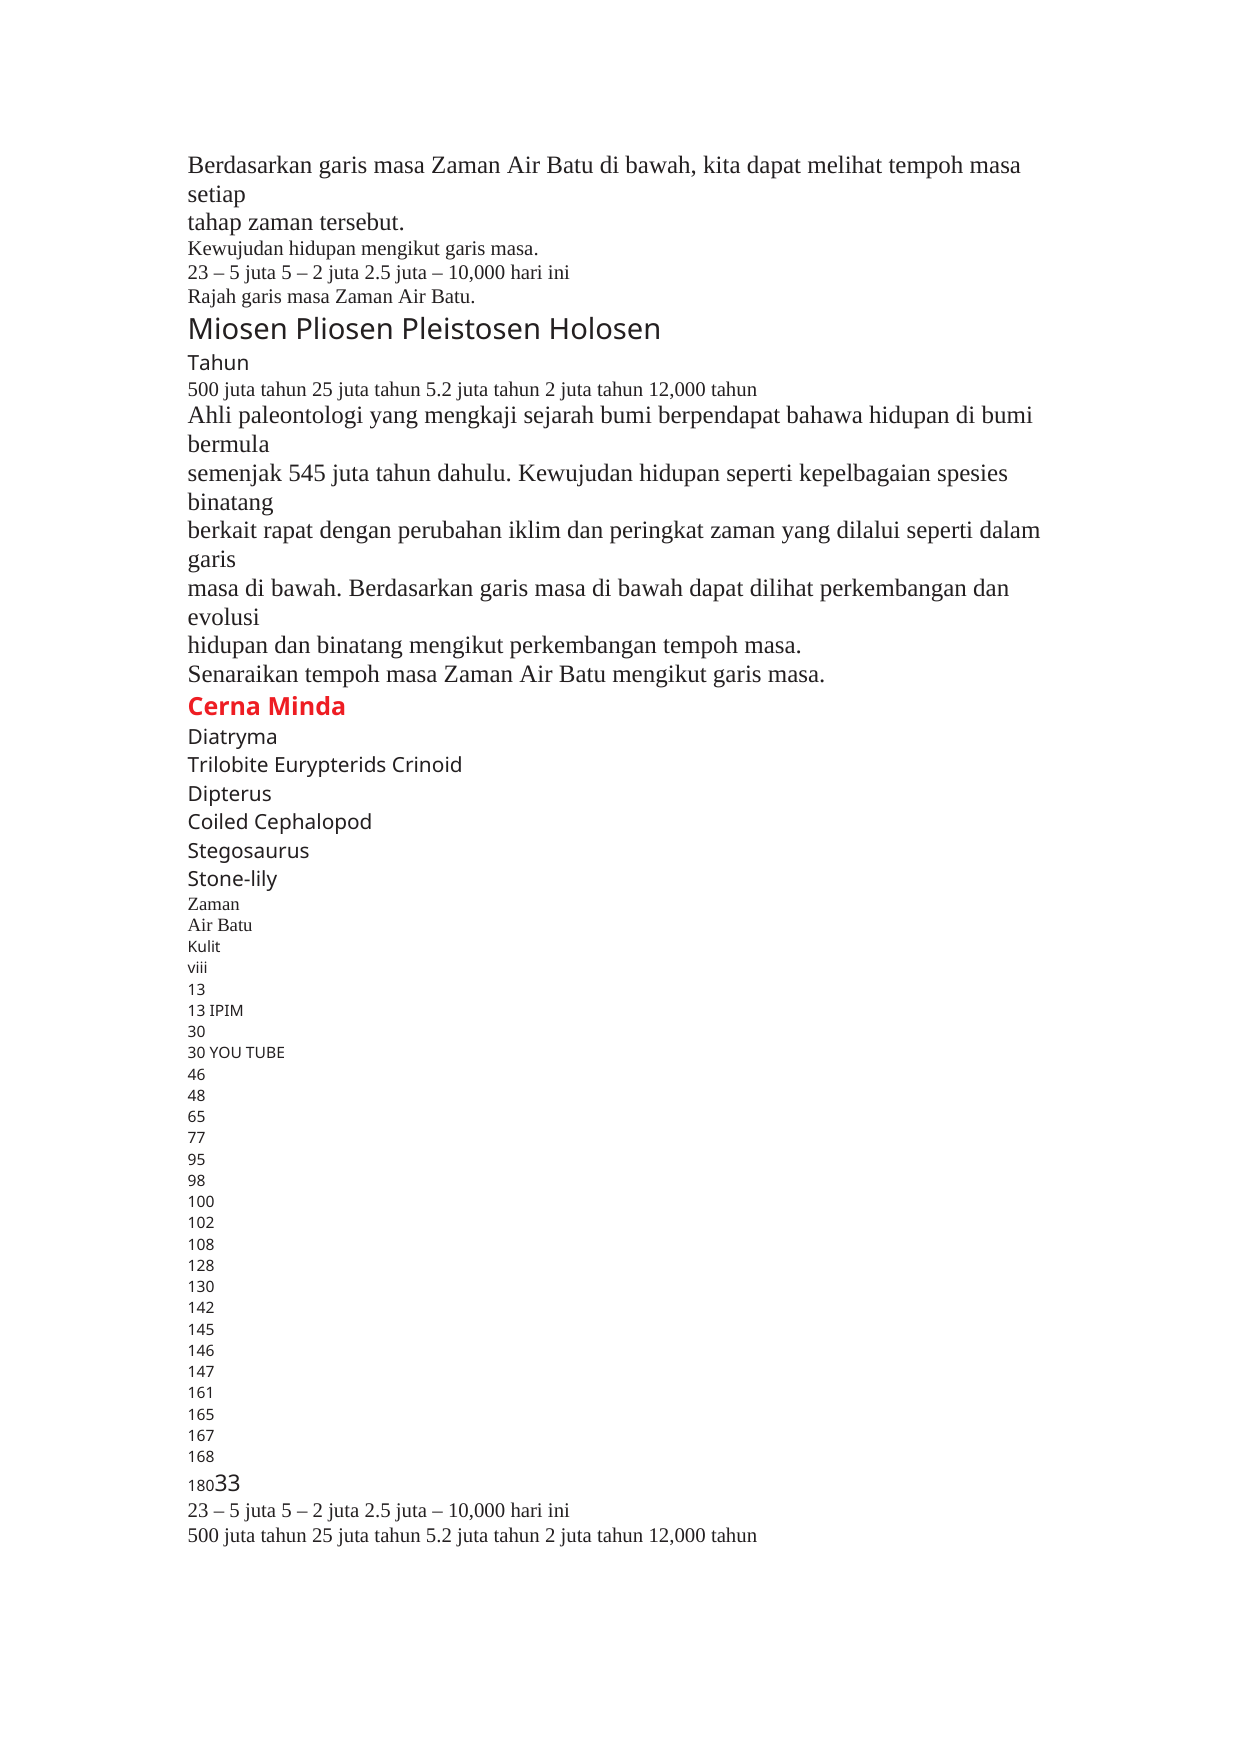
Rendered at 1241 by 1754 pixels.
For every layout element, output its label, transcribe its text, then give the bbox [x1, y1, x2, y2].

text 145 [187, 1318, 1053, 1340]
text Miosen Pliosen Pleistosen Holosen [187, 308, 1053, 348]
text Senaraikan tempoh masa Zaman Air Batu mengikut garis masa. [187, 659, 1053, 688]
text Cerna Minda [187, 688, 1053, 722]
text Dipterus [187, 779, 1053, 807]
text 161 [187, 1382, 1053, 1403]
text semenjak 545 juta tahun dahulu. Kewujudan hidupan seperti kepelbagaian spesies binatang [187, 458, 1053, 516]
text 128 [187, 1255, 1053, 1276]
text 65 [187, 1106, 1053, 1127]
text 147 [187, 1361, 1053, 1382]
text Kewujudan hidupan mengikut garis masa. [187, 236, 1053, 260]
text 146 [187, 1340, 1053, 1361]
text 98 [187, 1170, 1053, 1191]
text Ahli paleontologi yang mengkaji sejarah bumi berpendapat bahawa hidupan di bumi bermula [187, 401, 1053, 458]
text tahap zaman tersebut. [187, 207, 1053, 236]
text Berdasarkan garis masa Zaman Air Batu di bawah, kita dapat melihat tempoh masa setiap [187, 150, 1053, 207]
text Rajah garis masa Zaman Air Batu. [187, 284, 1053, 308]
text Tahun [187, 348, 1053, 377]
text 30 YOU TUBE [187, 1042, 1053, 1063]
text viii [187, 957, 1053, 978]
text 108 [187, 1233, 1053, 1255]
text Diatryma [187, 722, 1053, 751]
text 18033 [187, 1467, 1053, 1498]
text Kulit [187, 936, 1053, 957]
text 130 [187, 1276, 1053, 1297]
text 95 [187, 1148, 1053, 1170]
text berkait rapat dengan perubahan iklim dan peringkat zaman yang dilalui seperti dalam garis [187, 516, 1053, 573]
text 102 [187, 1212, 1053, 1233]
text 30 [187, 1021, 1053, 1042]
text Stone-lily [187, 864, 1053, 893]
text hidupan dan binatang mengikut perkembangan tempoh masa. [187, 631, 1053, 659]
text masa di bawah. Berdasarkan garis masa di bawah dapat dilihat perkembangan dan evolusi [187, 573, 1053, 631]
text 167 [187, 1425, 1053, 1446]
text 77 [187, 1127, 1053, 1148]
text Stegosaurus [187, 836, 1053, 864]
text 142 [187, 1297, 1053, 1318]
text 46 [187, 1063, 1053, 1085]
text 100 [187, 1191, 1053, 1212]
text 23 – 5 juta 5 – 2 juta 2.5 juta – 10,000 hari ini [187, 1498, 1053, 1522]
text 13 [187, 978, 1053, 1000]
text 23 – 5 juta 5 – 2 juta 2.5 juta – 10,000 hari ini [187, 260, 1053, 284]
text 500 juta tahun 25 juta tahun 5.2 juta tahun 2 juta tahun 12,000 tahun [187, 377, 1053, 401]
text Coiled Cephalopod [187, 807, 1053, 836]
text Trilobite Eurypterids Crinoid [187, 751, 1053, 779]
text 168 [187, 1446, 1053, 1467]
text Zaman [187, 893, 1053, 914]
text Air Batu [187, 914, 1053, 936]
text 48 [187, 1085, 1053, 1106]
text 165 [187, 1403, 1053, 1425]
text 13 IPIM [187, 1000, 1053, 1021]
text 500 juta tahun 25 juta tahun 5.2 juta tahun 2 juta tahun 12,000 tahun [187, 1522, 1053, 1547]
